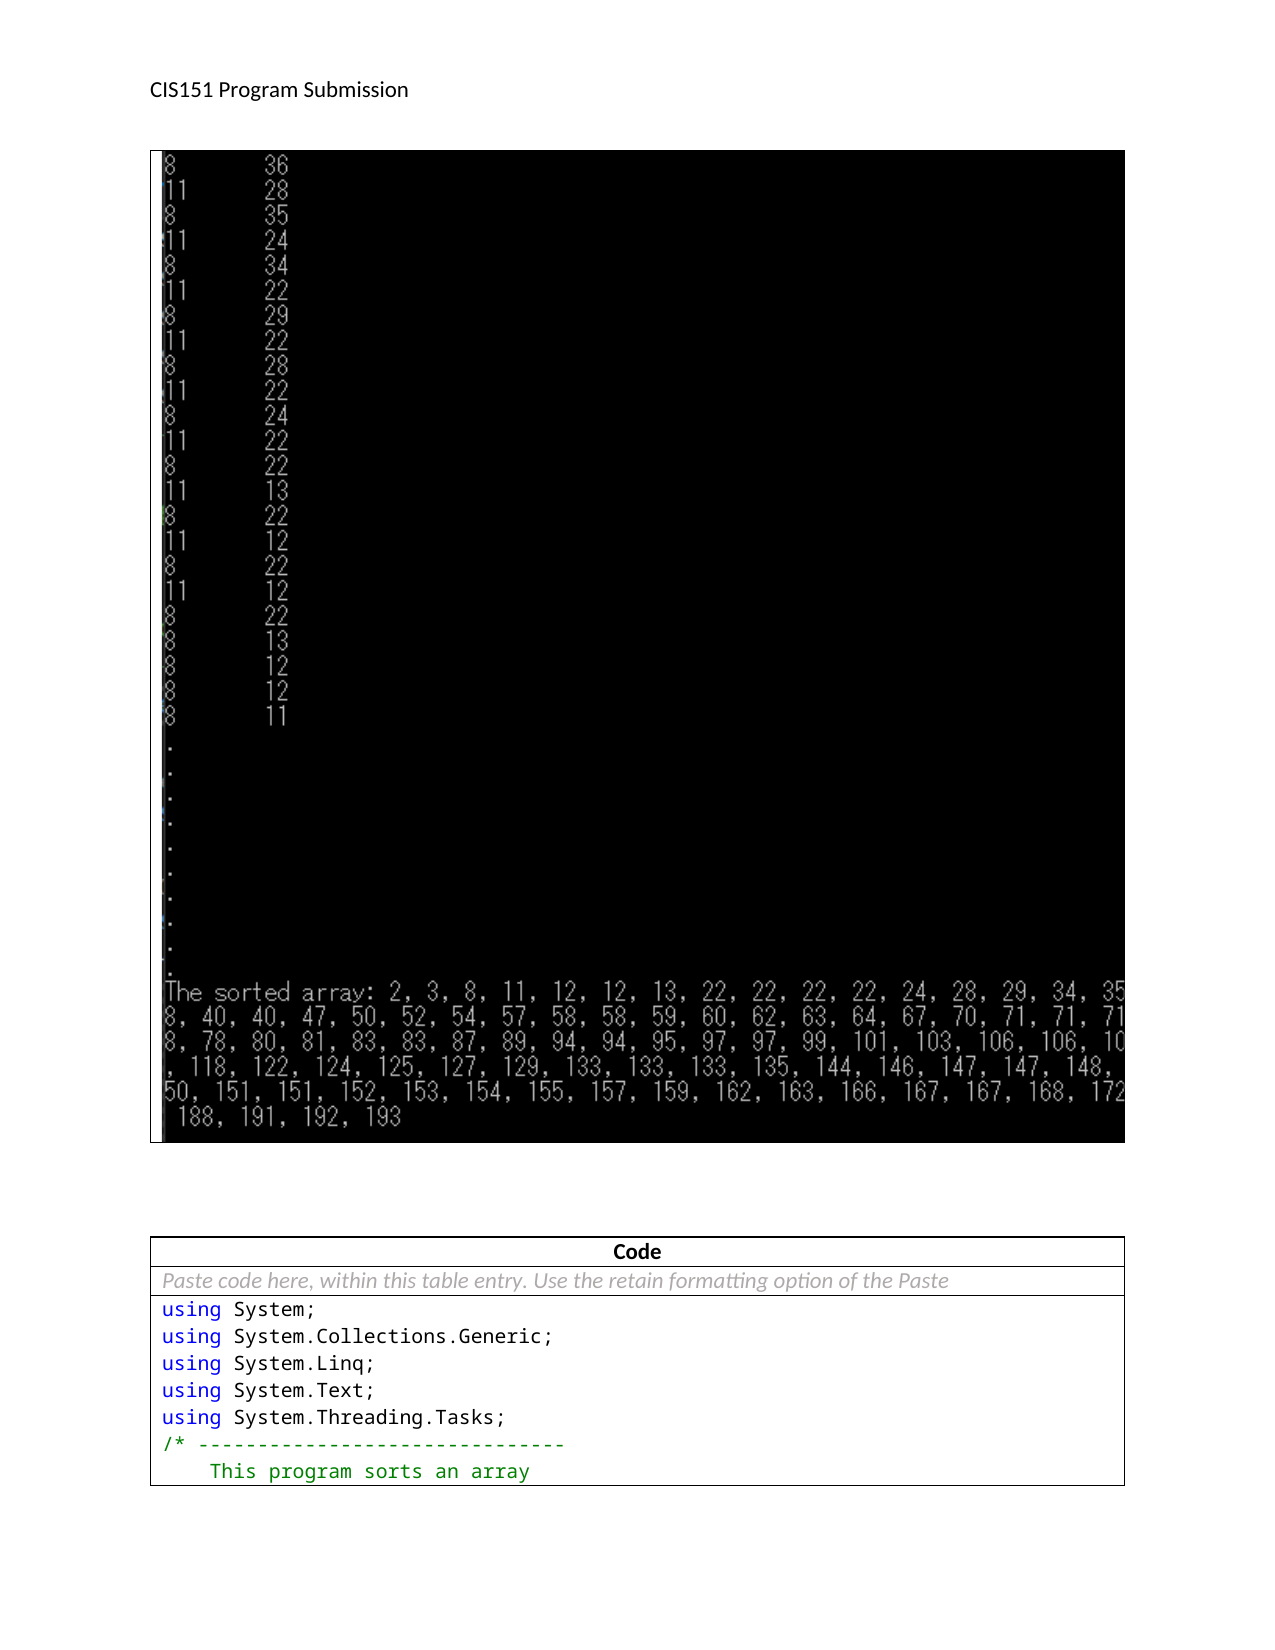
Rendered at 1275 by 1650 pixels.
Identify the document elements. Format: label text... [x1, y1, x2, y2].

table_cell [151, 1296, 1124, 1484]
table_header Code [151, 1238, 1124, 1266]
table_cell [151, 151, 161, 1142]
picture [161, 151, 1125, 1142]
table_cell Paste code here, within this table entry. Use the retain formatting option of the Paste [151, 1267, 1124, 1294]
